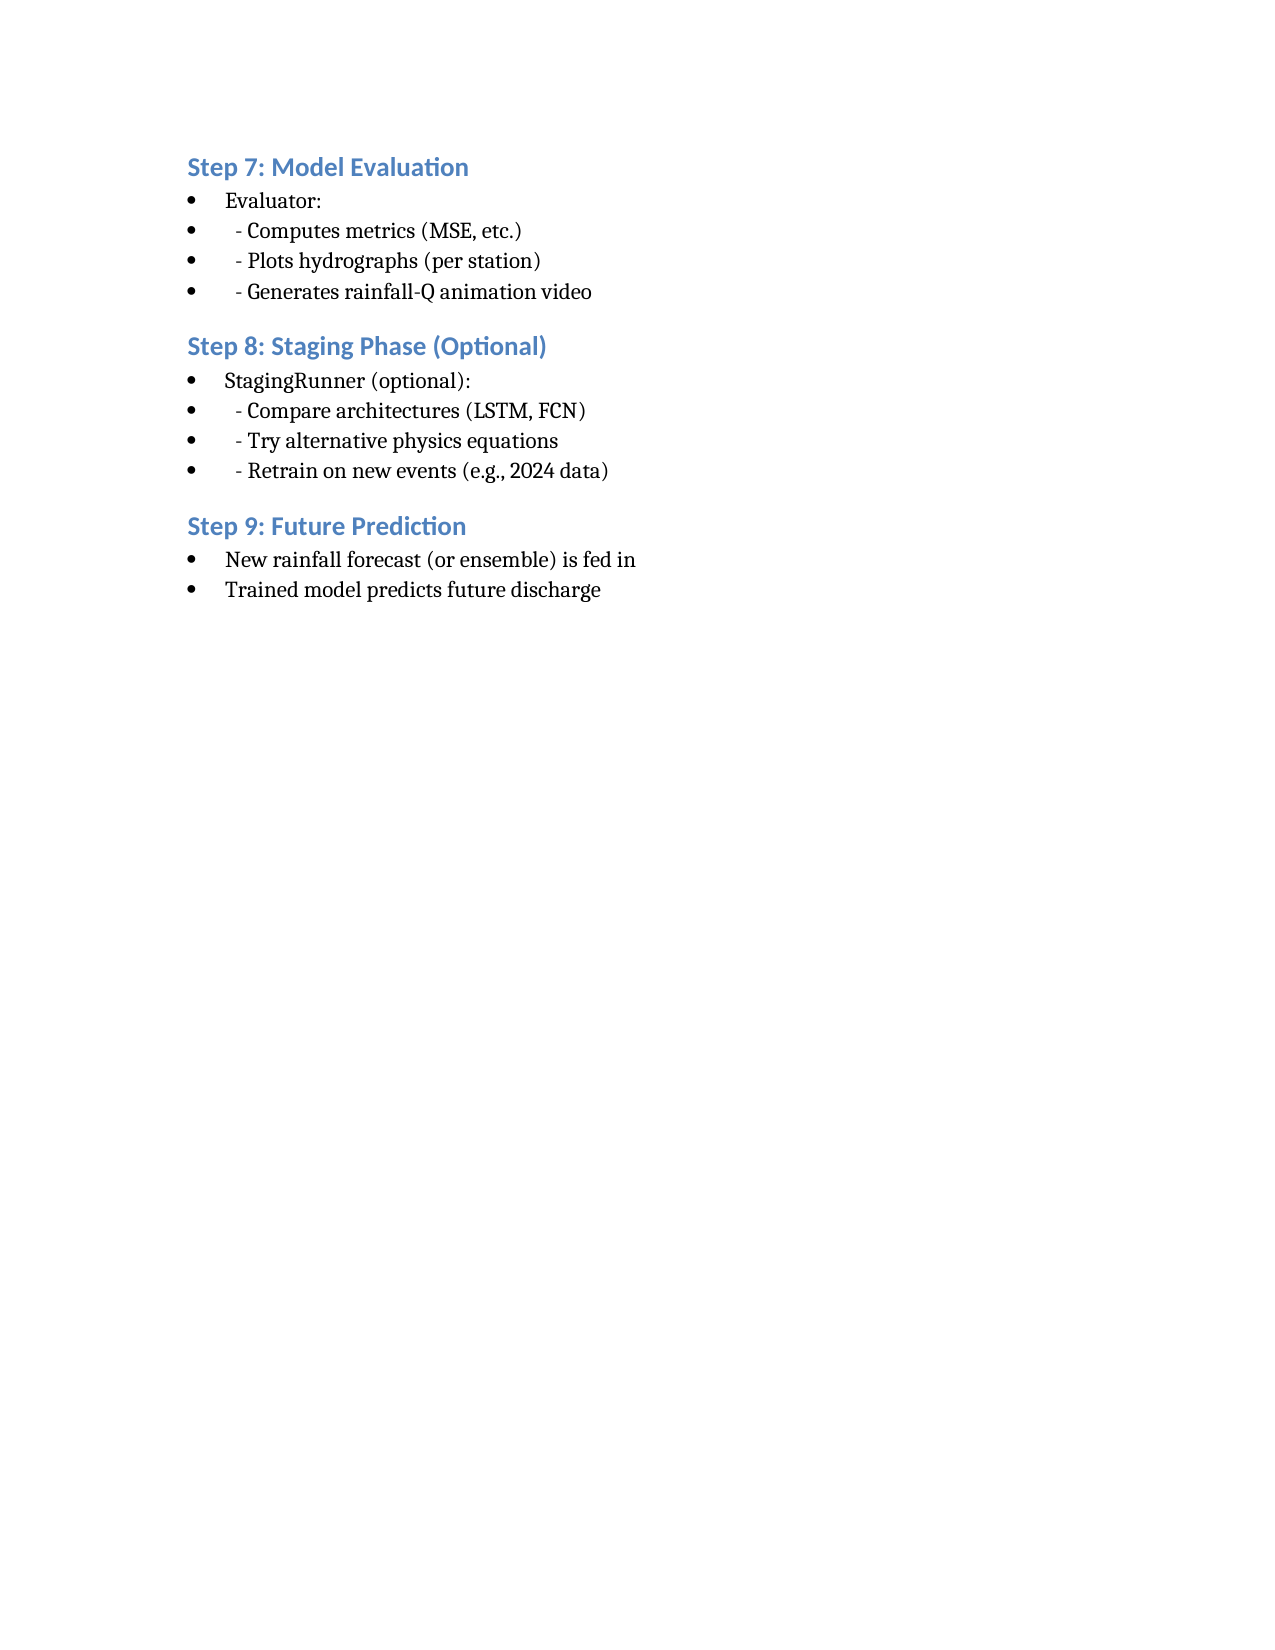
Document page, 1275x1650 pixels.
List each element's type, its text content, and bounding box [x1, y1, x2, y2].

list Trained model predicts future discharge [187, 577, 1087, 604]
list - Compare architectures (LSTM, FCN) [187, 398, 1087, 424]
list Evaluator: [187, 188, 1087, 214]
list New rainfall forecast (or ensemble) is fed in [187, 547, 1087, 573]
list StagingRunner (optional): [187, 367, 1087, 394]
list - Computes metrics (MSE, etc.) [187, 218, 1087, 244]
list - Plots hydrographs (per station) [187, 248, 1087, 275]
subtitle Step 9: Future Prediction [187, 509, 1087, 542]
list - Generates rainfall-Q animation video [187, 278, 1087, 305]
subtitle Step 7: Model Evaluation [187, 150, 1087, 183]
list - Try alternative physics equations [187, 428, 1087, 454]
subtitle Step 8: Staging Phase (Optional) [187, 329, 1087, 363]
list - Retrain on new events (e.g., 2024 data) [187, 458, 1087, 484]
